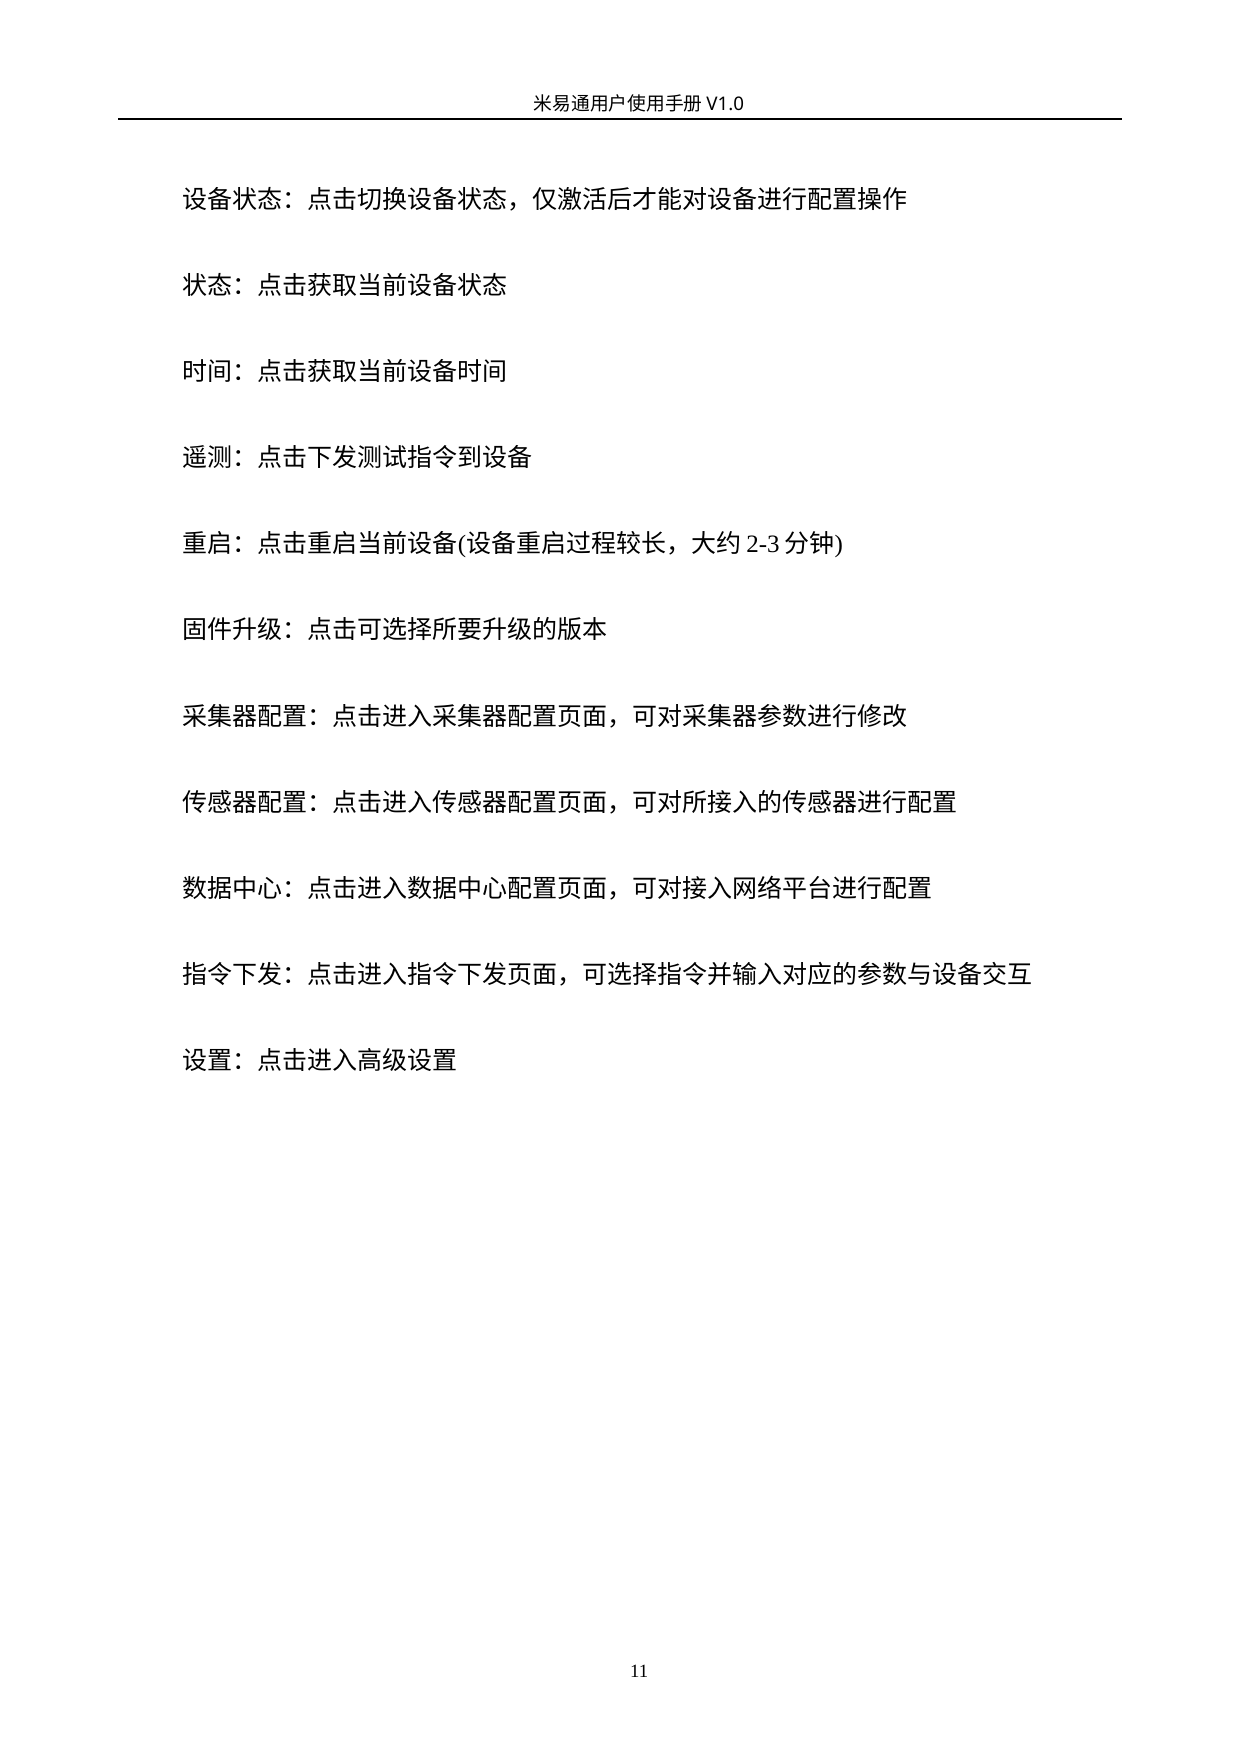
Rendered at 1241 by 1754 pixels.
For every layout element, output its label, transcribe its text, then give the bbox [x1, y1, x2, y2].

text 采集器配置：点击进入采集器配置页面，可对采集器参数进行修改 [118, 680, 1122, 748]
text 传感器配置：点击进入传感器配置页面，可对所接入的传感器进行配置 [118, 766, 1122, 834]
text 重启：点击重启当前设备(设备重启过程较长，大约2-3分钟) [118, 508, 1122, 576]
text 状态：点击获取当前设备状态 [118, 250, 1122, 318]
text 设备状态：点击切换设备状态，仅激活后才能对设备进行配置操作 [118, 164, 1122, 232]
text 固件升级：点击可选择所要升级的版本 [118, 594, 1122, 662]
text 指令下发：点击进入指令下发页面，可选择指令并输入对应的参数与设备交互 [118, 938, 1122, 1006]
text 时间：点击获取当前设备时间 [118, 336, 1122, 404]
text 遥测：点击下发测试指令到设备 [118, 422, 1122, 490]
text 设置：点击进入高级设置 [118, 1024, 1122, 1092]
text 数据中心：点击进入数据中心配置页面，可对接入网络平台进行配置 [118, 852, 1122, 920]
